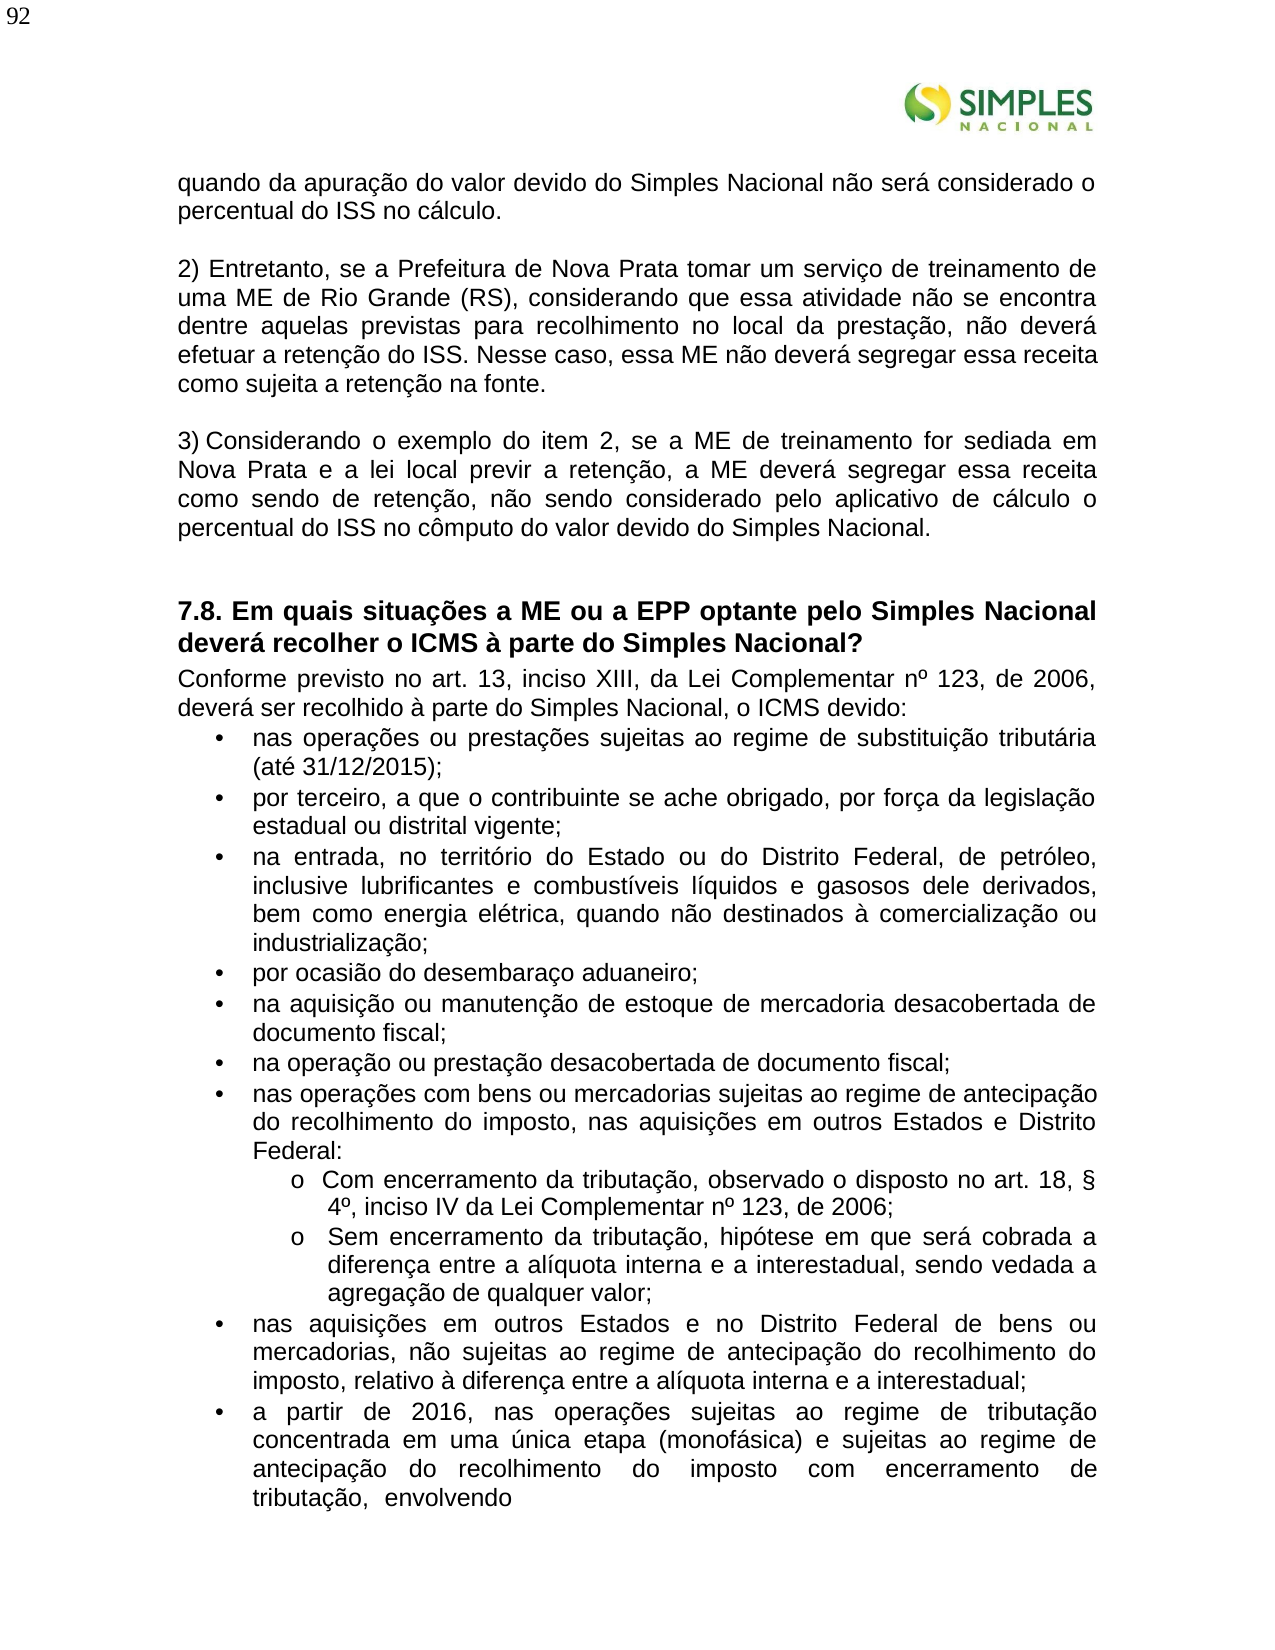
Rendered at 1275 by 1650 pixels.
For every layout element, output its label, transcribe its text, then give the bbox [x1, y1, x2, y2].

subtitle Em quais situações a ME ou a EPP optante pelo Simples Nacional deverá recolher o ICMS à parte do Simples Nacional? [177, 595, 1098, 658]
picture [897, 82, 1098, 139]
list nas operações ou prestações sujeitas ao regime de substituição tributária (até 31/12/2015); [215, 723, 1097, 781]
list por ocasião do desembaraço aduaneiro; [215, 958, 1125, 987]
text Conforme previsto no art. 13, inciso XIII, da Lei Complementar nº 123, de 2006, deverá ser recolhido à parte do Simples Nacional, o ICMS devido: [177, 664, 1097, 722]
list nas operações com bens ou mercadorias sujeitas ao regime de antecipação do recolhimento do imposto, nas aquisições em outros Estados e Distrito Federal: [215, 1079, 1098, 1165]
text quando da apuração do valor devido do Simples Nacional não será considerado o percentual do ISS no cálculo. [177, 168, 1097, 225]
list na aquisição ou manutenção de estoque de mercadoria desacobertada de documento fiscal; [215, 989, 1097, 1046]
list nas aquisições em outros Estados e no Distrito Federal de bens ou mercadorias, não sujeitas ao regime de antecipação do recolhimento do imposto, relativo à diferença entre a alíquota interna e a interestadual; [215, 1308, 1098, 1395]
list Considerando o exemplo do item 2, se a ME de treinamento for sediada em Nova Prata e a lei local previr a retenção, a ME deverá segregar essa receita como sendo de retenção, não sendo considerado pelo aplicativo de cálculo o percentual do ISS no cômputo do valor devido do Simples Nacional. [177, 426, 1098, 541]
text o Com encerramento da tributação, observado o disposto no art. 18, § 4º, inciso IV da Lei Complementar nº 123, de 2006; [290, 1166, 1097, 1221]
list por terceiro, a que o contribuinte se ache obrigado, por força da legislação estadual ou distrital vigente; [215, 782, 1097, 840]
list na operação ou prestação desacobertada de documento fiscal; [215, 1048, 1125, 1077]
list a partir de 2016, nas operações sujeitas ao regime de tributação concentrada em uma única etapa (monofásica) e sujeitas ao regime de antecipação do recolhimento do imposto com encerramento de tributação, envolvendo [215, 1397, 1097, 1512]
list Sem encerramento da tributação, hipótese em que será cobrada a diferença entre a alíquota interna e a interestadual, sendo vedada a agregação de qualquer valor; [290, 1222, 1098, 1306]
list na entrada, no território do Estado ou do Distrito Federal, de petróleo, inclusive lubrificantes e combustíveis líquidos e gasosos dele derivados, bem como energia elétrica, quando não destinados à comercialização ou industrialização; [215, 842, 1098, 957]
list Entretanto, se a Prefeitura de Nova Prata tomar um serviço de treinamento de uma ME de Rio Grande (RS), considerando que essa atividade não se encontra dentre aquelas previstas para recolhimento no local da prestação, não deverá efetuar a retenção do ISS. Nesse caso, essa ME não deverá segregar essa receita como sujeita a retenção na fonte. [177, 254, 1098, 398]
